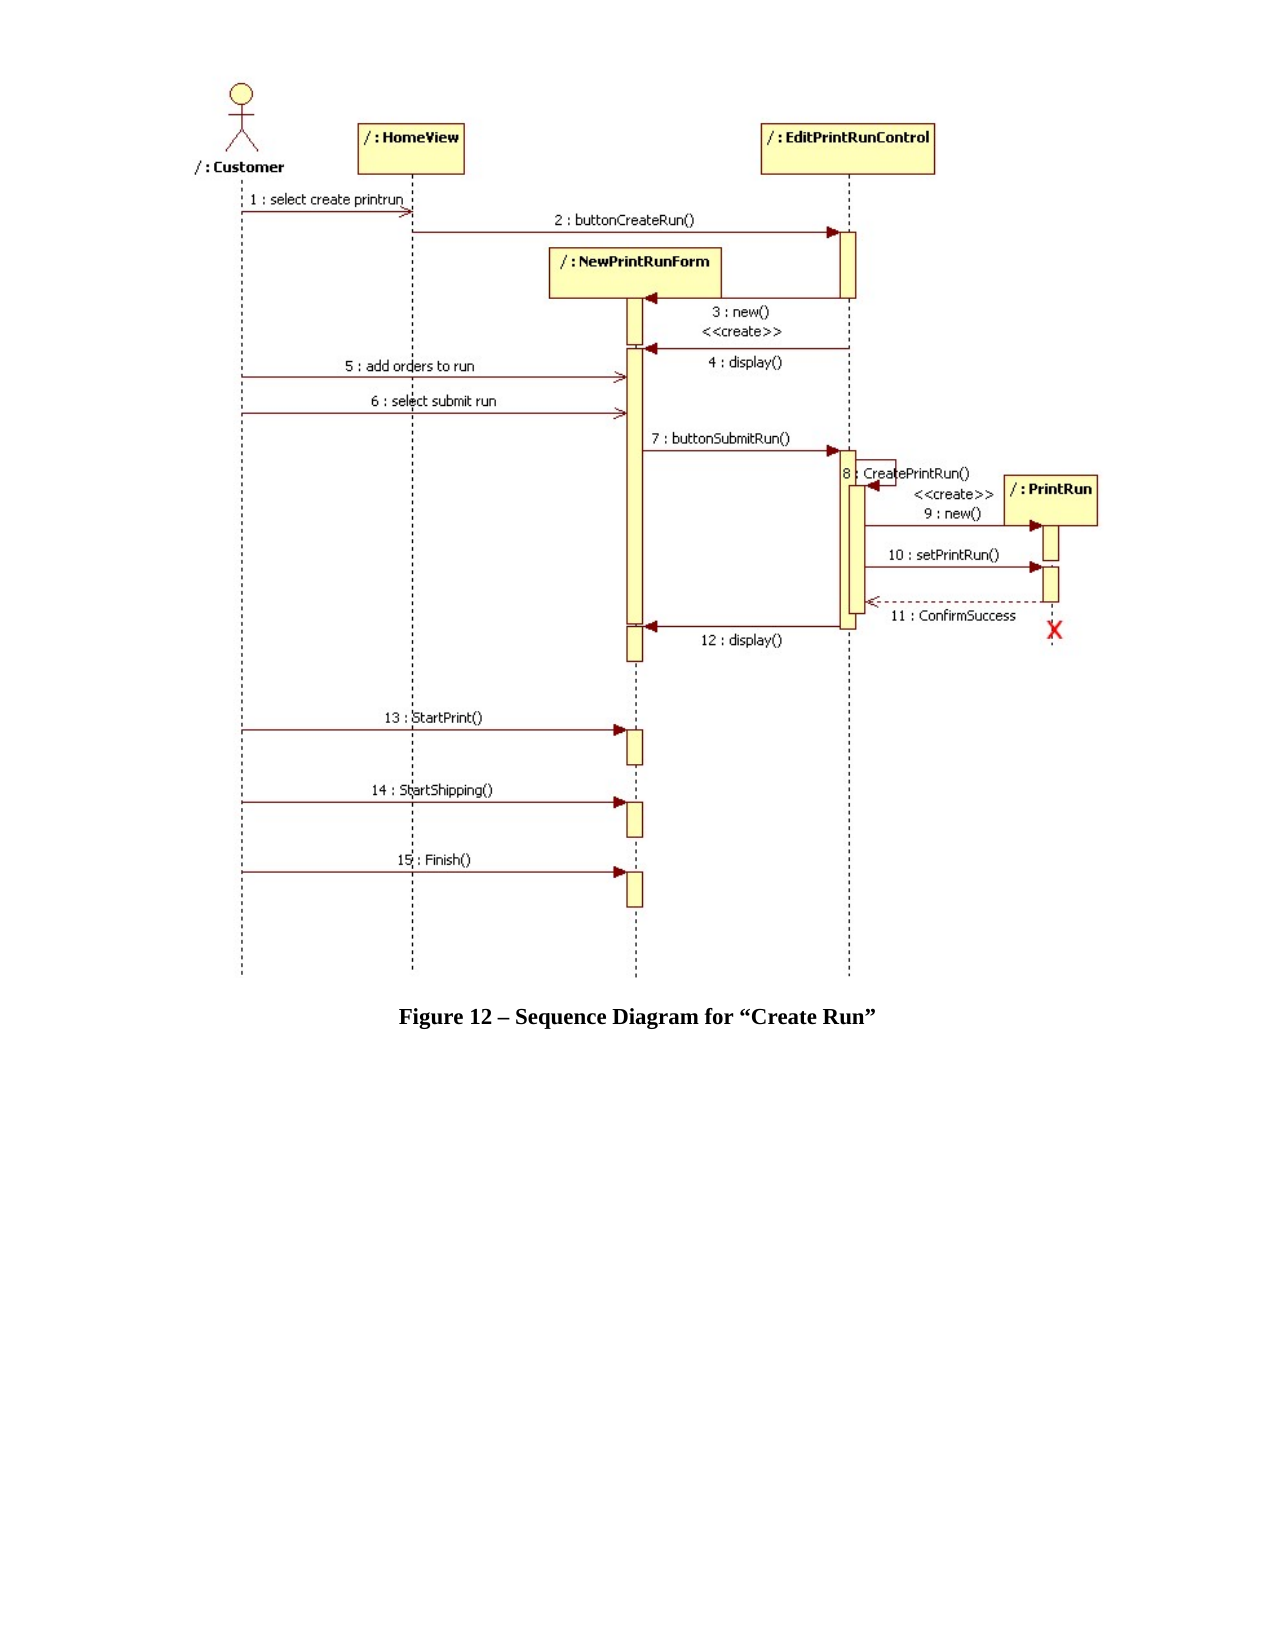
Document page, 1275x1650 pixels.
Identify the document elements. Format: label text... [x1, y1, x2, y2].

picture [169, 75, 1106, 978]
text Figure 12 – Sequence Diagram for “Create Run” [150, 1003, 1125, 1029]
